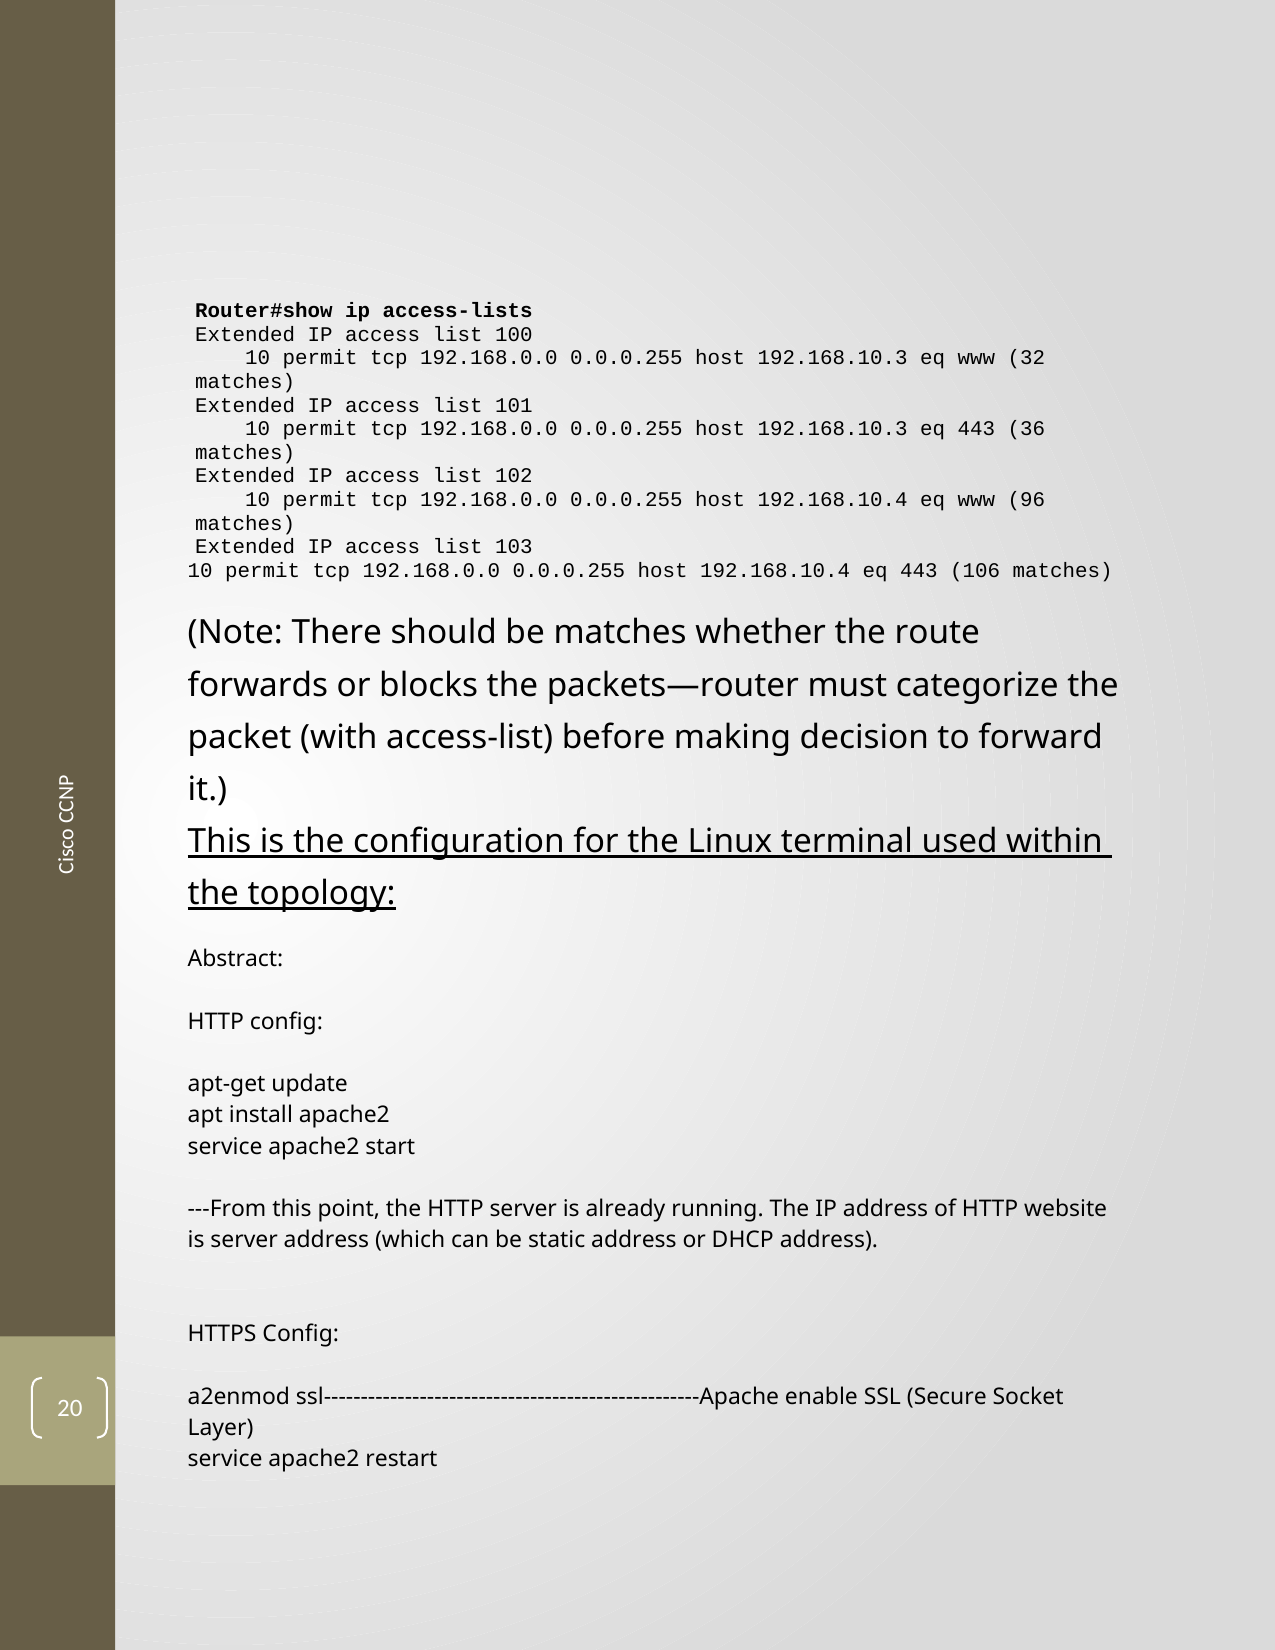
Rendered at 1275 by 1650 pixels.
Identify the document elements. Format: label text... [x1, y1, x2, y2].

text (Note: There should be matches whether the route forwards or blocks the packets—router must categorize the packet (with access-list) before making decision to forward it.) This is the configuration for the Linux terminal used within the topology: [187, 608, 1125, 914]
text Extended IP access list 101 [195, 394, 1117, 418]
text Abstract: [187, 942, 1125, 973]
text 10 permit tcp 192.168.0.0 0.0.0.255 host 192.168.10.4 eq 443 (106 matches) [187, 560, 1125, 584]
text 10 permit tcp 192.168.0.0 0.0.0.255 host 192.168.10.3 eq 443 (36 matches) [195, 418, 1117, 466]
text HTTP config: [187, 1004, 1125, 1036]
text Router#show ip access-lists [195, 300, 1117, 324]
text 10 permit tcp 192.168.0.0 0.0.0.255 host 192.168.10.3 eq www (32 matches) [195, 347, 1117, 394]
text service apache2 start [187, 1129, 1125, 1161]
text 10 permit tcp 192.168.0.0 0.0.0.255 host 192.168.10.4 eq www (96 matches) [195, 489, 1117, 536]
text apt-get update [187, 1067, 1125, 1098]
text ---From this point, the HTTP server is already running. The IP address of HTTP website is server address (which can be static address or DHCP address). [187, 1192, 1125, 1254]
text HTTPS Config: [187, 1317, 1125, 1348]
text Extended IP access list 100 [195, 324, 1117, 347]
text service apache2 restart [187, 1442, 1125, 1473]
text Extended IP access list 103 [195, 536, 1117, 560]
text Extended IP access list 102 [195, 466, 1117, 489]
text a2enmod ssl---------------------------------------------------Apache enable SSL (Secure Socket Layer) [187, 1379, 1125, 1442]
text apt install apache2 [187, 1098, 1125, 1129]
